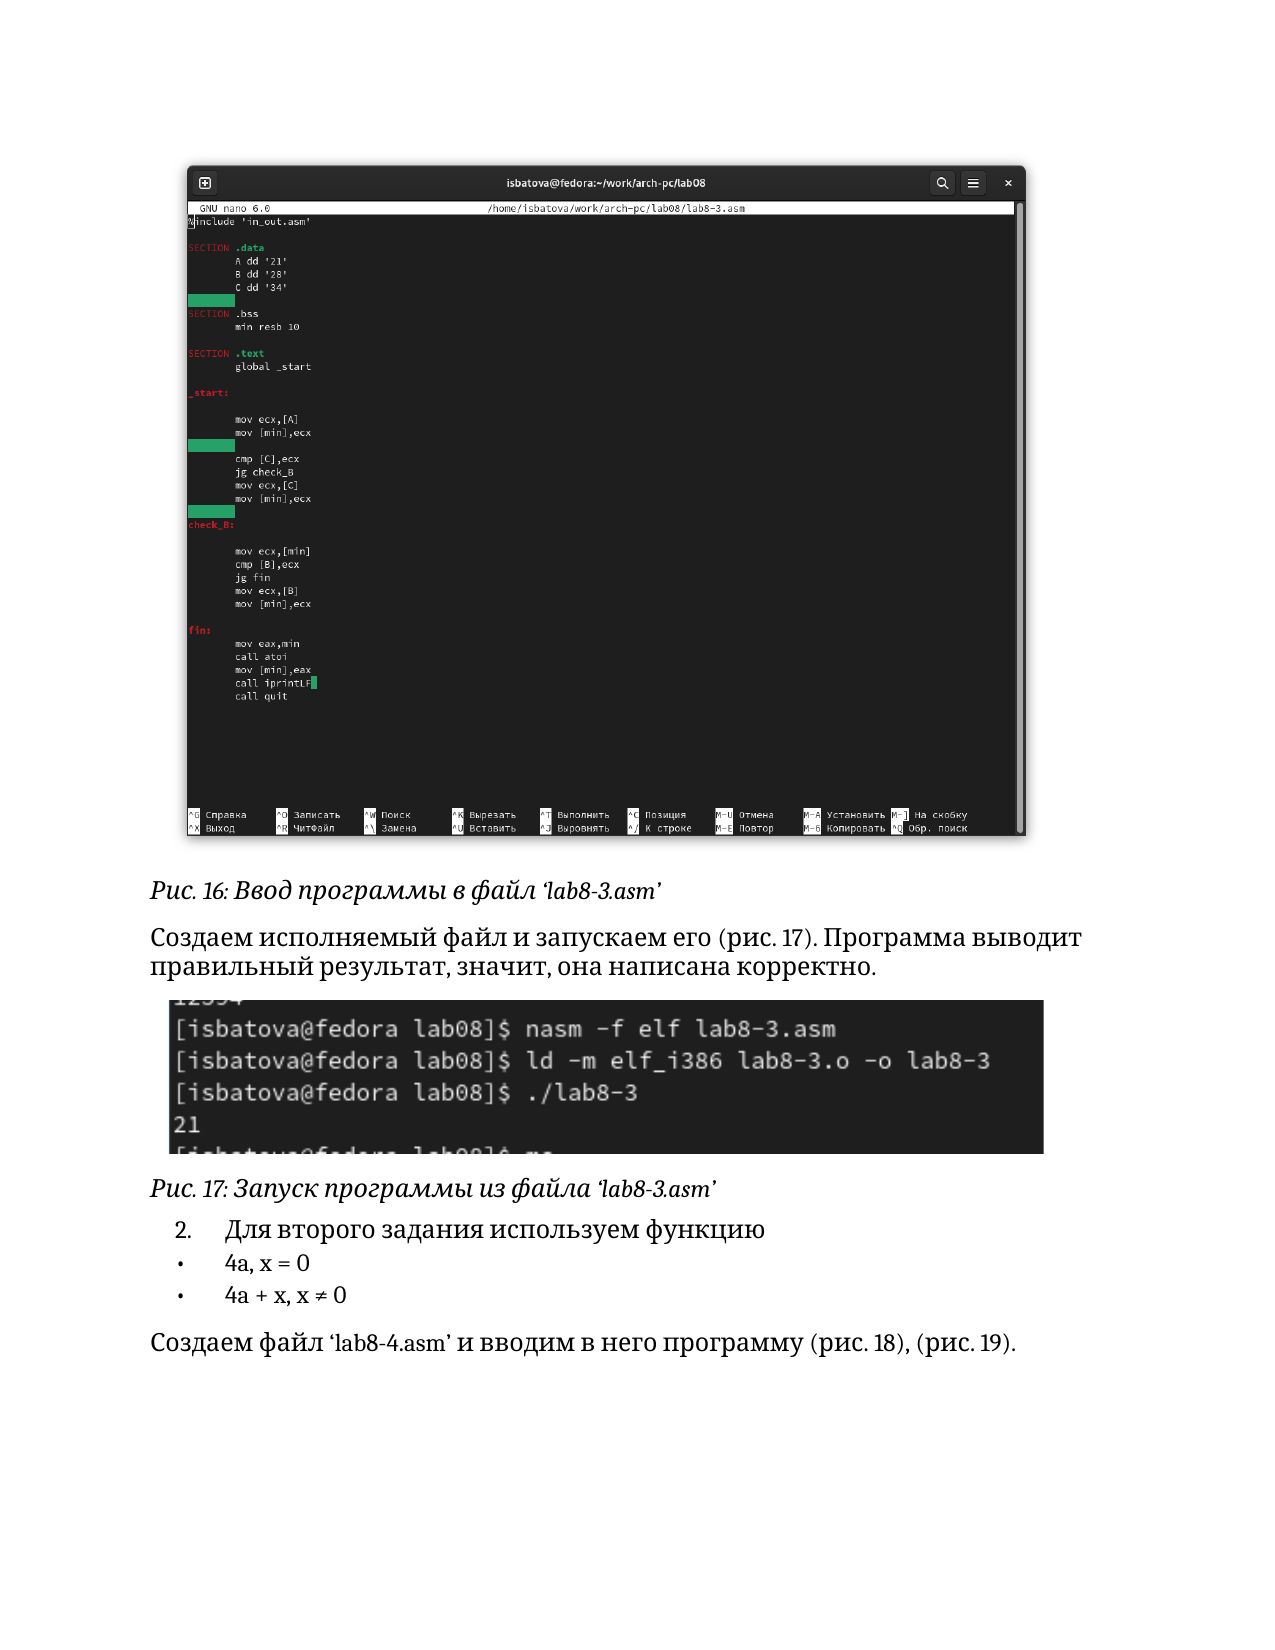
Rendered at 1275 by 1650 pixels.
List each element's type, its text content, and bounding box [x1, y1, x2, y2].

text Рис. 17: Запуск программы из файла ‘lab8-3.asm’ [150, 1175, 1125, 1203]
text Создаем файл ‘lab8-4.asm’ и вводим в него программу (рис. 18), (рис. 19). [150, 1328, 1125, 1357]
text Рис. 16: Ввод программы в файл ‘lab8-3.asm’ [150, 877, 1125, 906]
list 4a + x, x ≠ 0 [175, 1281, 1125, 1310]
text Создаем исполняемый файл и запускаем его (рис. 17). Программа выводит правильный результат, значит, она написана корректно. [150, 924, 1125, 982]
list 4a, x = 0 [175, 1248, 1125, 1277]
list Для второго задания используем функцию [175, 1216, 1125, 1245]
picture [168, 1000, 1044, 1154]
picture [168, 150, 1044, 856]
